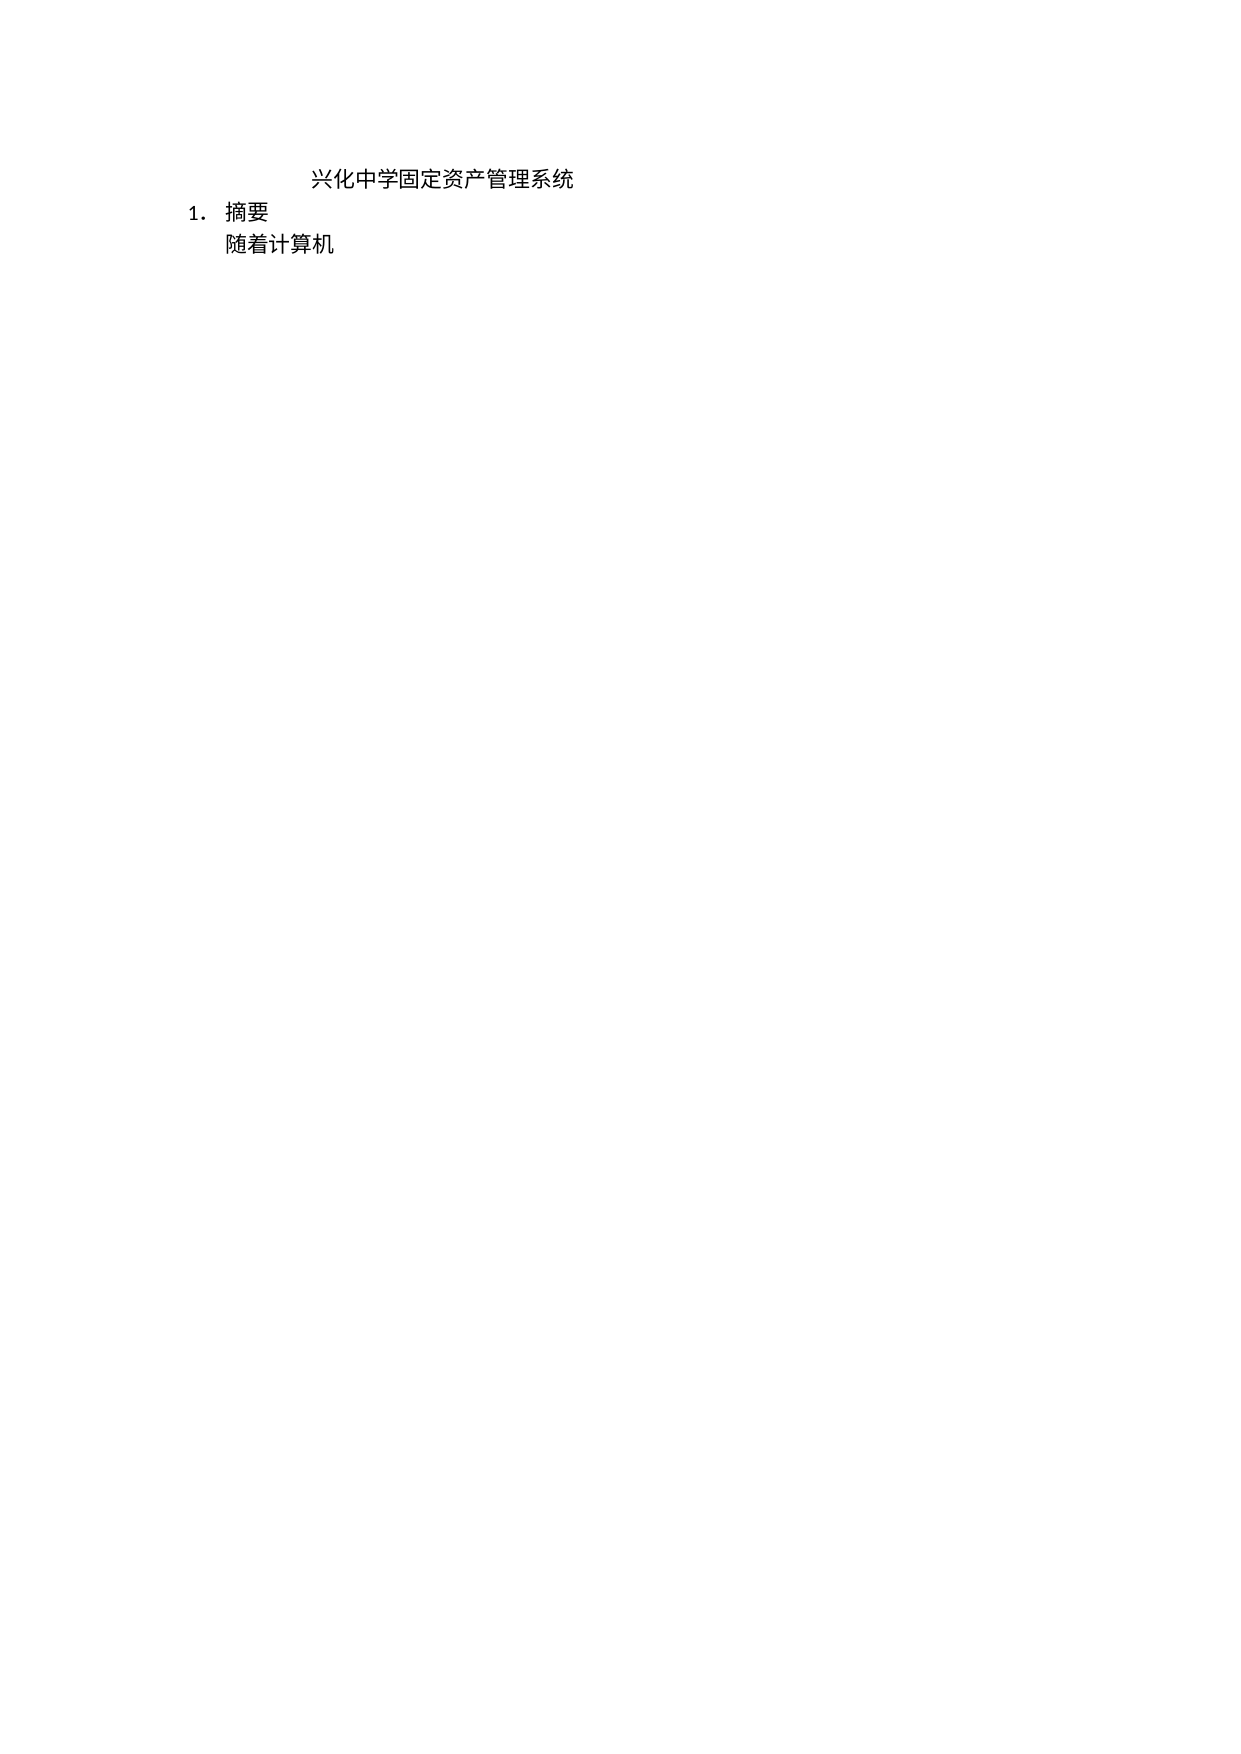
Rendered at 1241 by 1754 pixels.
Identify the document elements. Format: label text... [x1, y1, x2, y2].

text 随着计算机 [225, 227, 1053, 259]
text 兴化中学固定资产管理系统 [187, 162, 1053, 194]
list 摘要 [187, 194, 1053, 227]
